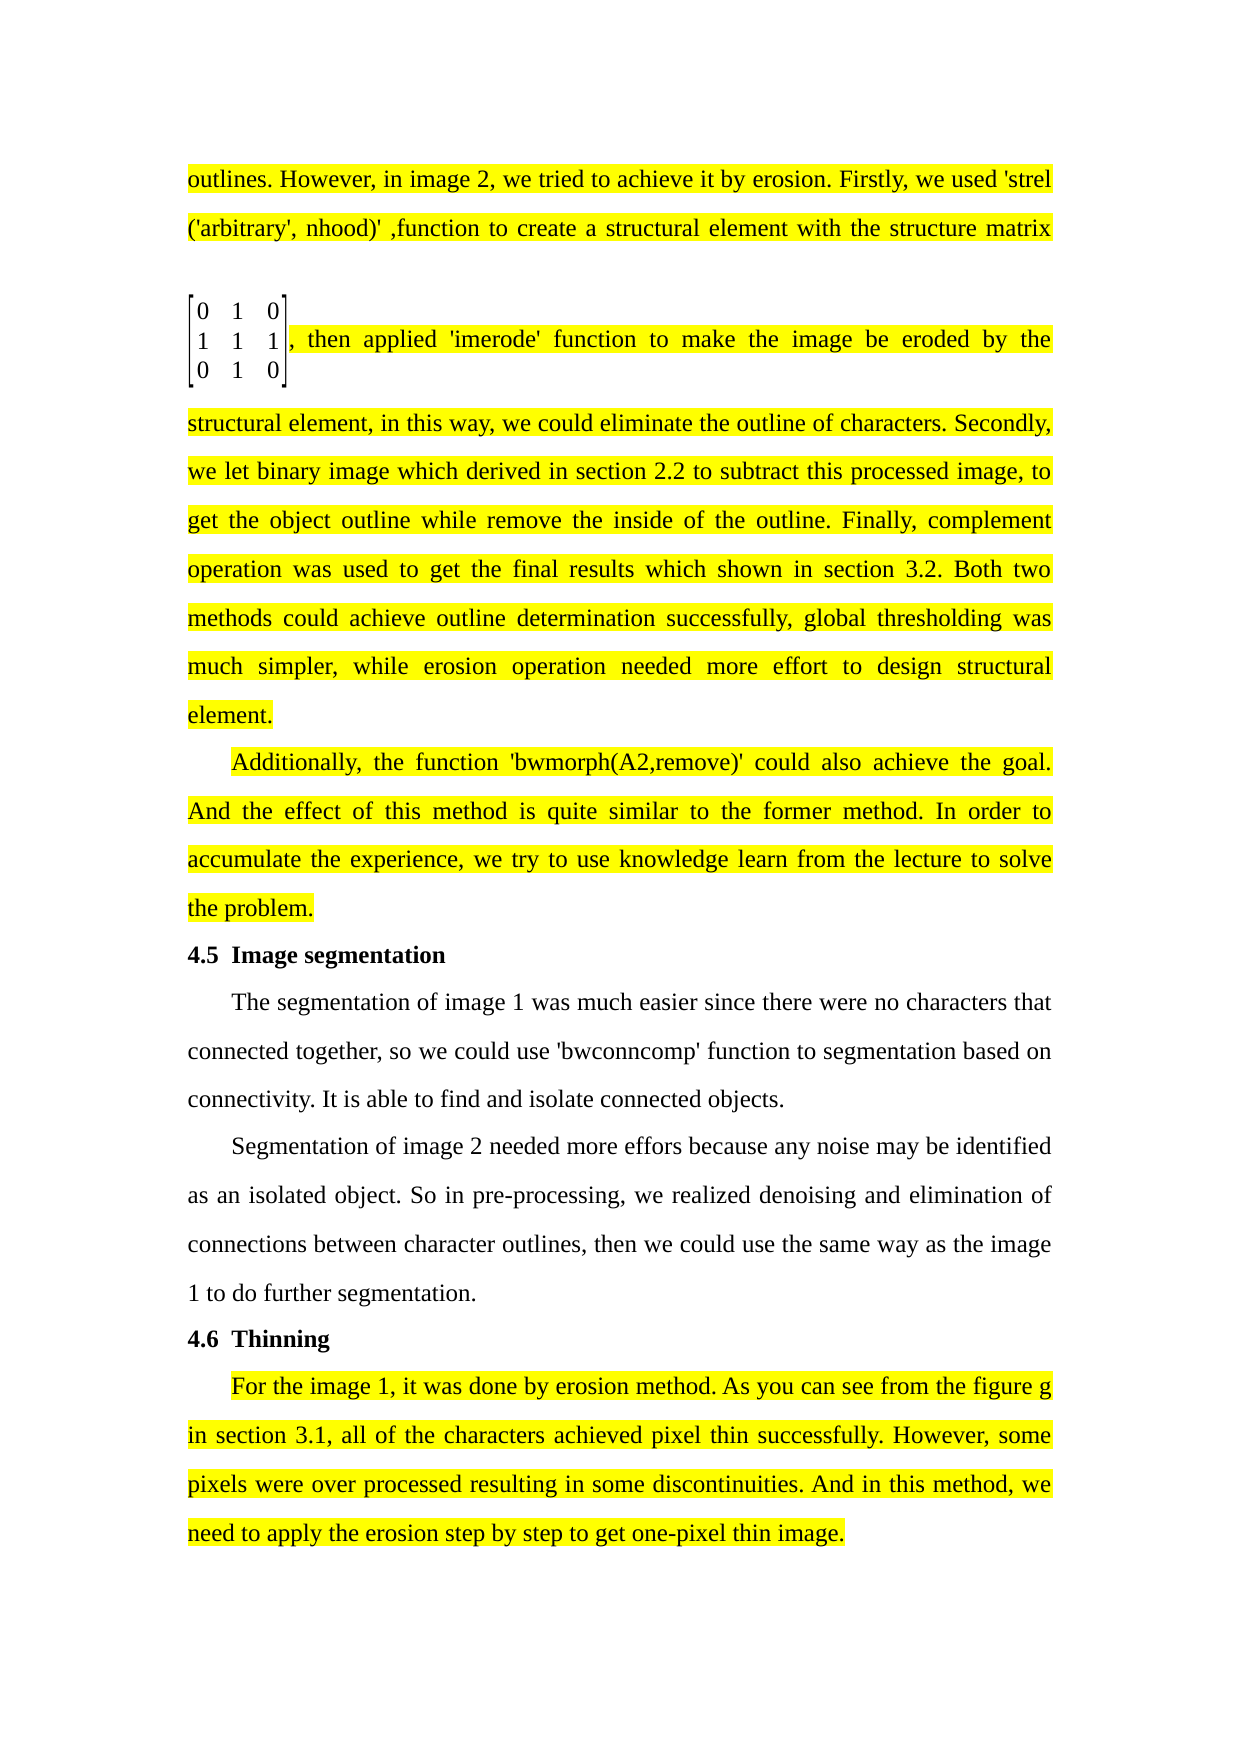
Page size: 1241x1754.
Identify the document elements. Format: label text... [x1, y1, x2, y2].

text Segmentation of image 2 needed more effors because any noise may be identified as an isolated object. So in pre-processing, we realized denoising and elimination of connections between character outlines, then we could use the same way as the image 1 to do further segmentation. [187, 1129, 1053, 1308]
text Additionally, the function 'bwmorph(A2,remove)' could also achieve the goal. And the effect of this method is quite similar to the former method. In order to accumulate the experience, we try to use knowledge learn from the lecture to solve the problem. [187, 745, 1053, 818]
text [187, 162, 1053, 731]
list Image segmentation [187, 938, 1053, 971]
text Additionally, the function 'bwmorph(A2,remove)' could also achieve the goal. And the effect of this method is quite similar to the former method. In order to accumulate the experience, we try to use knowledge learn from the lecture to solve the problem. [187, 819, 1053, 924]
text The segmentation of image 1 was much easier since there were no characters that connected together, so we could use 'bwconncomp' function to segmentation based on connectivity. It is able to find and isolate connected objects. [187, 985, 1053, 1115]
list Thinning [187, 1323, 1053, 1355]
text For the image 1, it was done by erosion method. As you can see from the figure g in section 3.1, all of the characters achieved pixel thin successfully. However, some pixels were over processed resulting in some discontinuities. And in this method, we need to apply the erosion step by step to get one-pixel thin image. [187, 1369, 1053, 1548]
